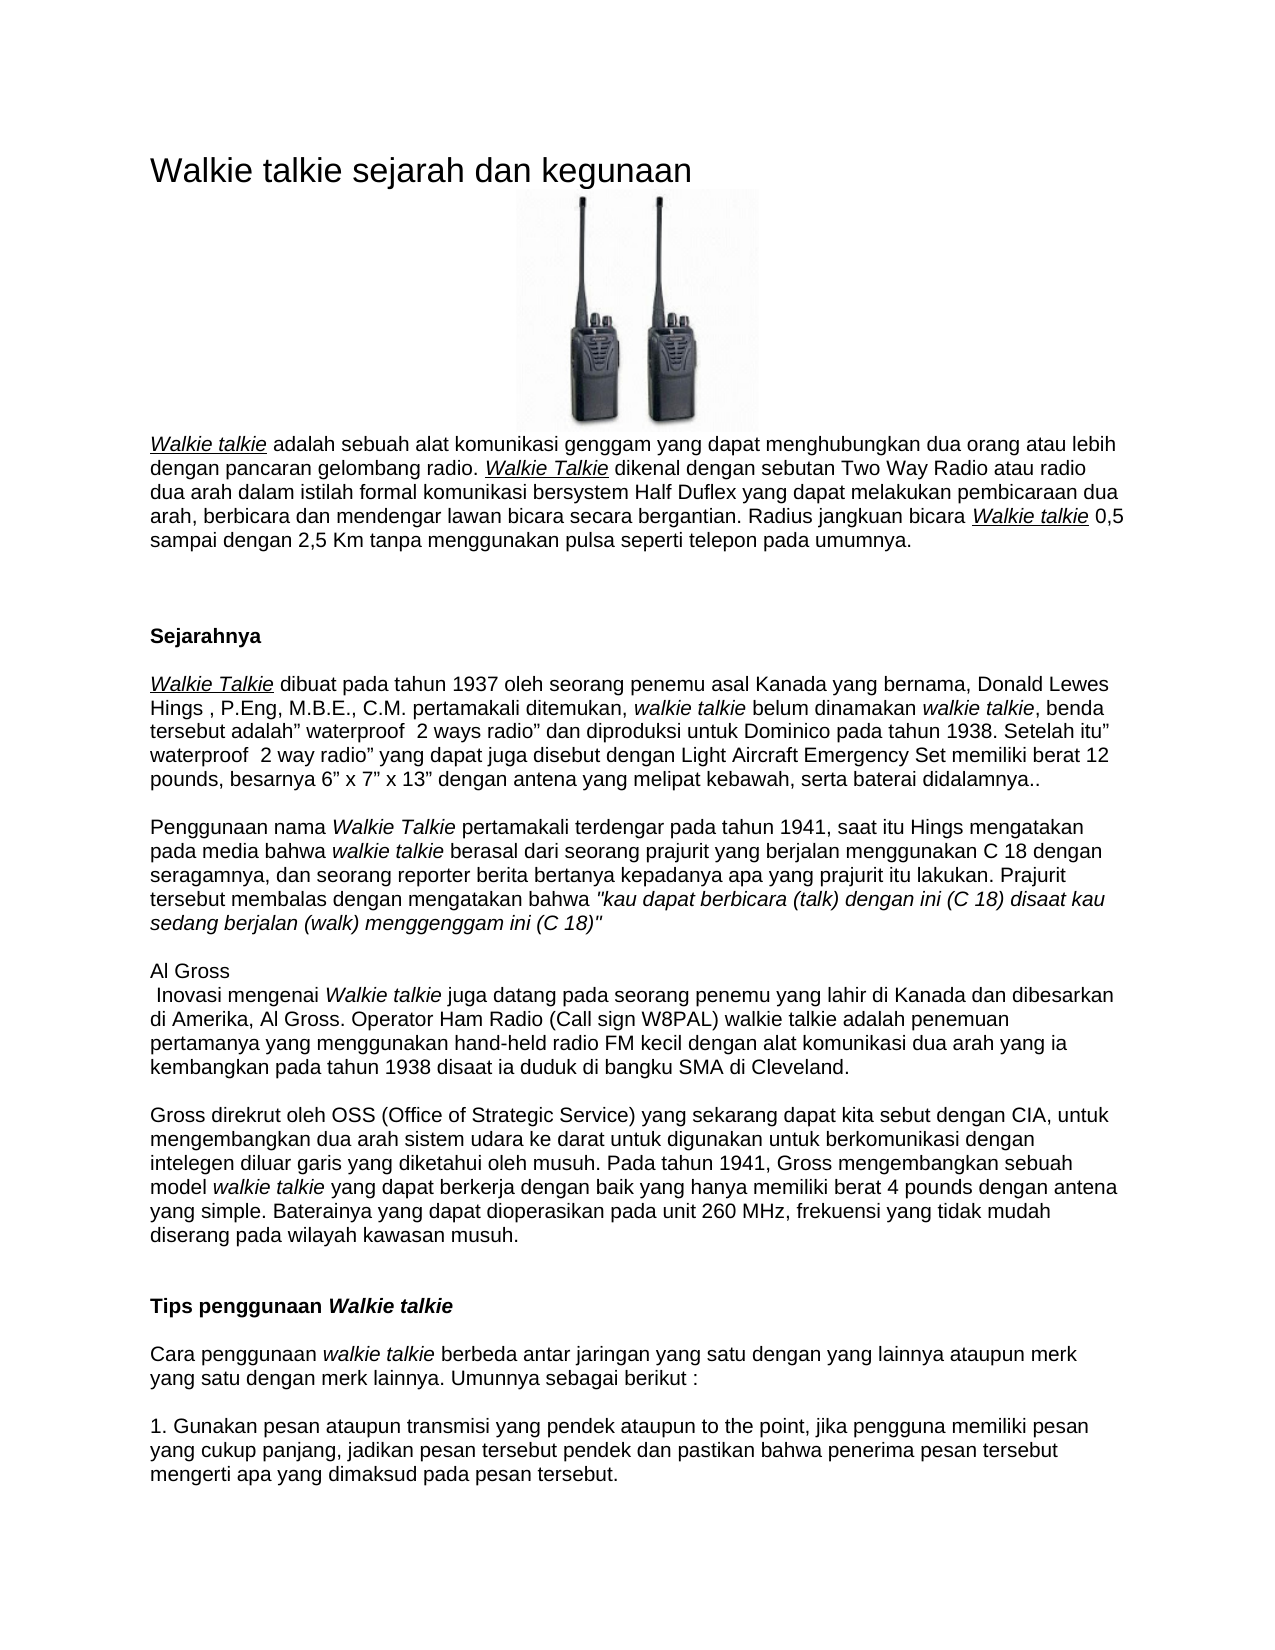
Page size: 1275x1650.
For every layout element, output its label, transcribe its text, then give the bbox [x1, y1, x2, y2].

picture [516, 189, 759, 432]
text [150, 623, 1125, 1486]
text Walkie talkie sejarah dan kegunaan [150, 150, 1125, 189]
text Walkie talkie adalah sebuah alat komunikasi genggam yang dapat menghubungkan dua orang atau lebih dengan pancaran gelombang radio. Walkie Talkie dikenal dengan sebutan Two Way Radio atau radio dua arah dalam istilah formal komunikasi bersystem Half Duflex yang dapat melakukan pembicaraan dua arah, berbicara dan mendengar lawan bicara secara bergantian. Radius jangkuan bicara Walkie talkie 0,5 sampai dengan 2,5 Km tanpa menggunakan pulsa seperti telepon pada umumnya. [150, 432, 1125, 552]
